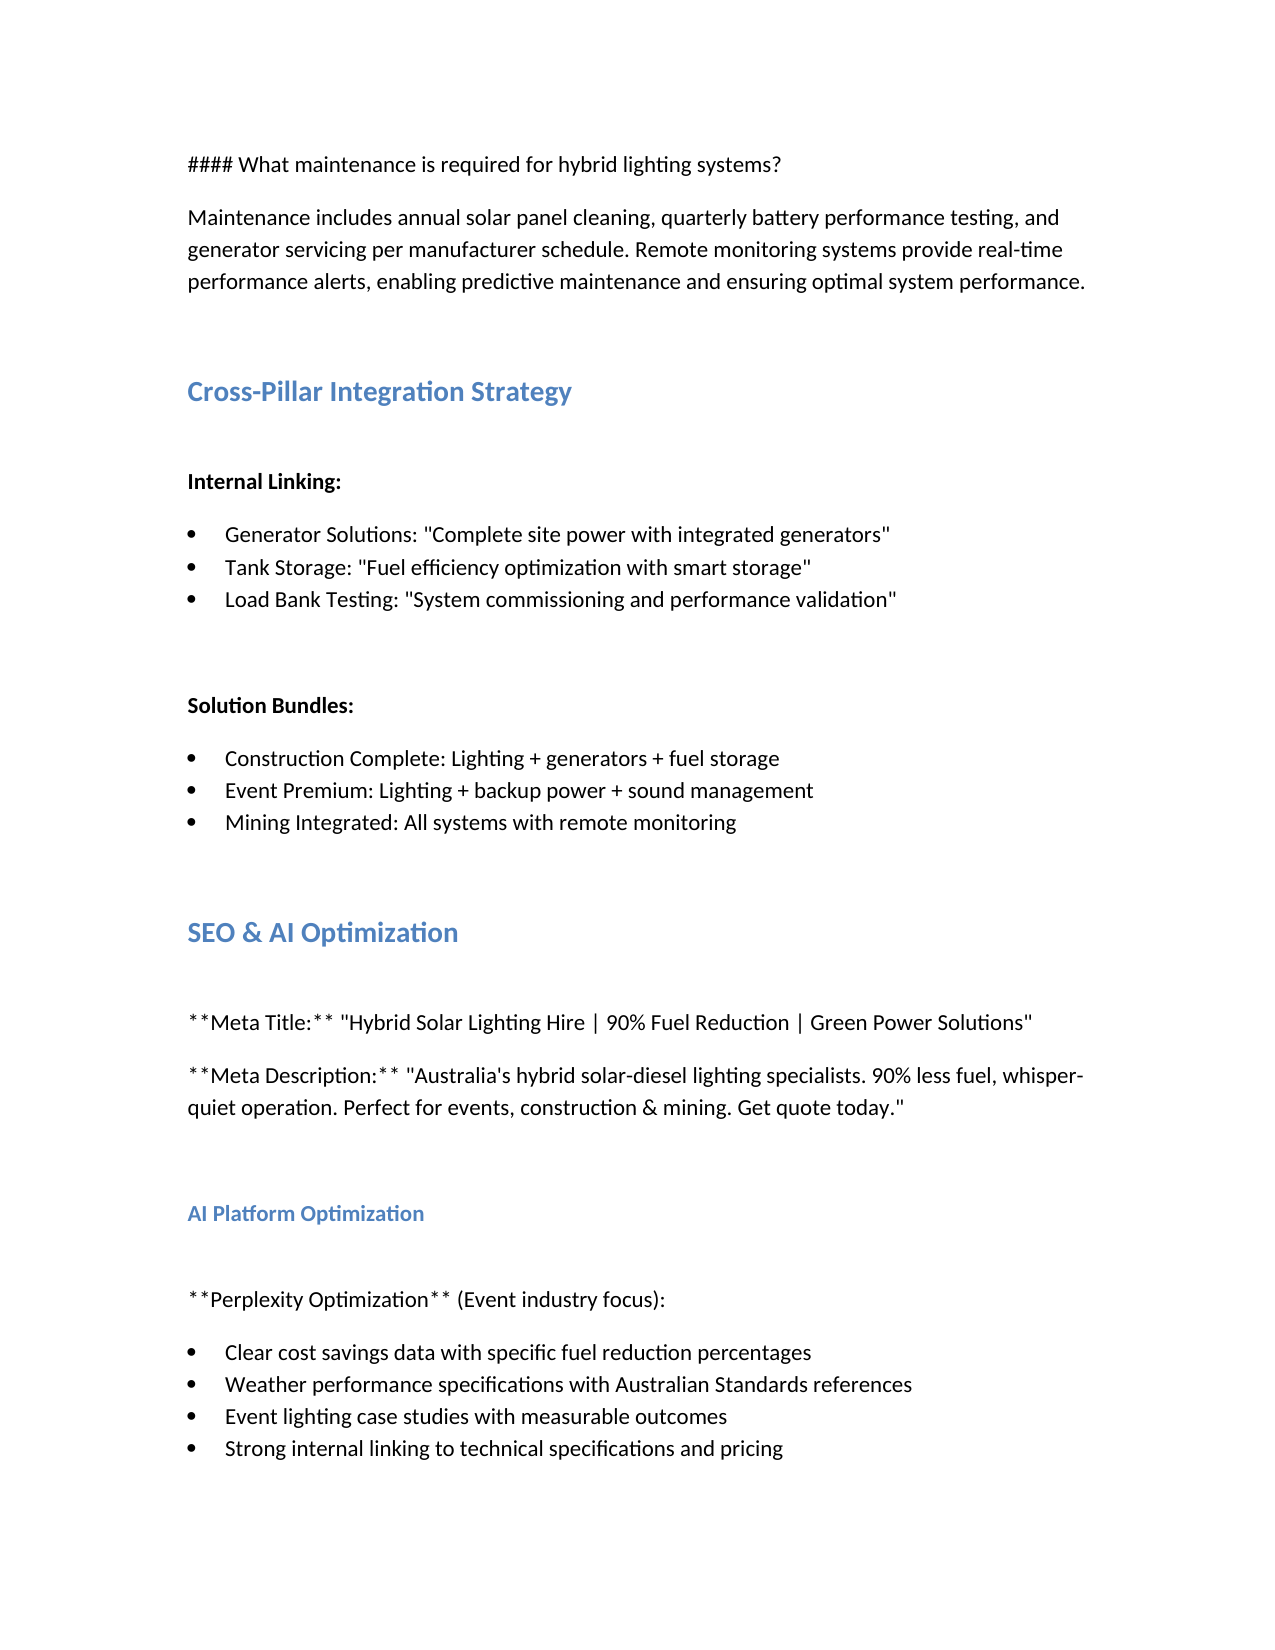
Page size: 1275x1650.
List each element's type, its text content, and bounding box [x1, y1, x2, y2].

subtitle SEO & AI Optimization [187, 914, 1087, 950]
subtitle AI Platform Optimization [187, 1199, 1087, 1227]
list Event Premium: Lighting + backup power + sound management [187, 776, 1087, 804]
subtitle Cross-Pillar Integration Strategy [187, 373, 1087, 409]
text **Perplexity Optimization** (Event industry focus): [187, 1285, 1087, 1313]
list Tank Storage: "Fuel efficiency optimization with smart storage" [187, 553, 1087, 581]
text Maintenance includes annual solar panel cleaning, quarterly battery performance testing, and generator servicing per manufacturer schedule. Remote monitoring systems provide real-time performance alerts, enabling predictive maintenance and ensuring optimal system performance. [187, 203, 1087, 295]
list Weather performance specifications with Australian Standards references [187, 1370, 1087, 1398]
text #### What maintenance is required for hybrid lighting systems? [187, 150, 1087, 178]
list Clear cost savings data with specific fuel reduction percentages [187, 1338, 1087, 1366]
list Strong internal linking to technical specifications and pricing [187, 1434, 1087, 1462]
text **Meta Title:** "Hybrid Solar Lighting Hire | 90% Fuel Reduction | Green Power Solutions" [187, 1008, 1087, 1036]
list Construction Complete: Lighting + generators + fuel storage [187, 744, 1087, 772]
list Mining Integrated: All systems with remote monitoring [187, 808, 1087, 836]
list Load Bank Testing: "System commissioning and performance validation" [187, 585, 1087, 613]
text **Meta Description:** "Australia's hybrid solar-diesel lighting specialists. 90% less fuel, whisper-quiet operation. Perfect for events, construction & mining. Get quote today." [187, 1061, 1087, 1121]
text Internal Linking: [187, 467, 1087, 495]
text Solution Bundles: [187, 691, 1087, 719]
list Event lighting case studies with measurable outcomes [187, 1402, 1087, 1430]
list Generator Solutions: "Complete site power with integrated generators" [187, 520, 1087, 548]
